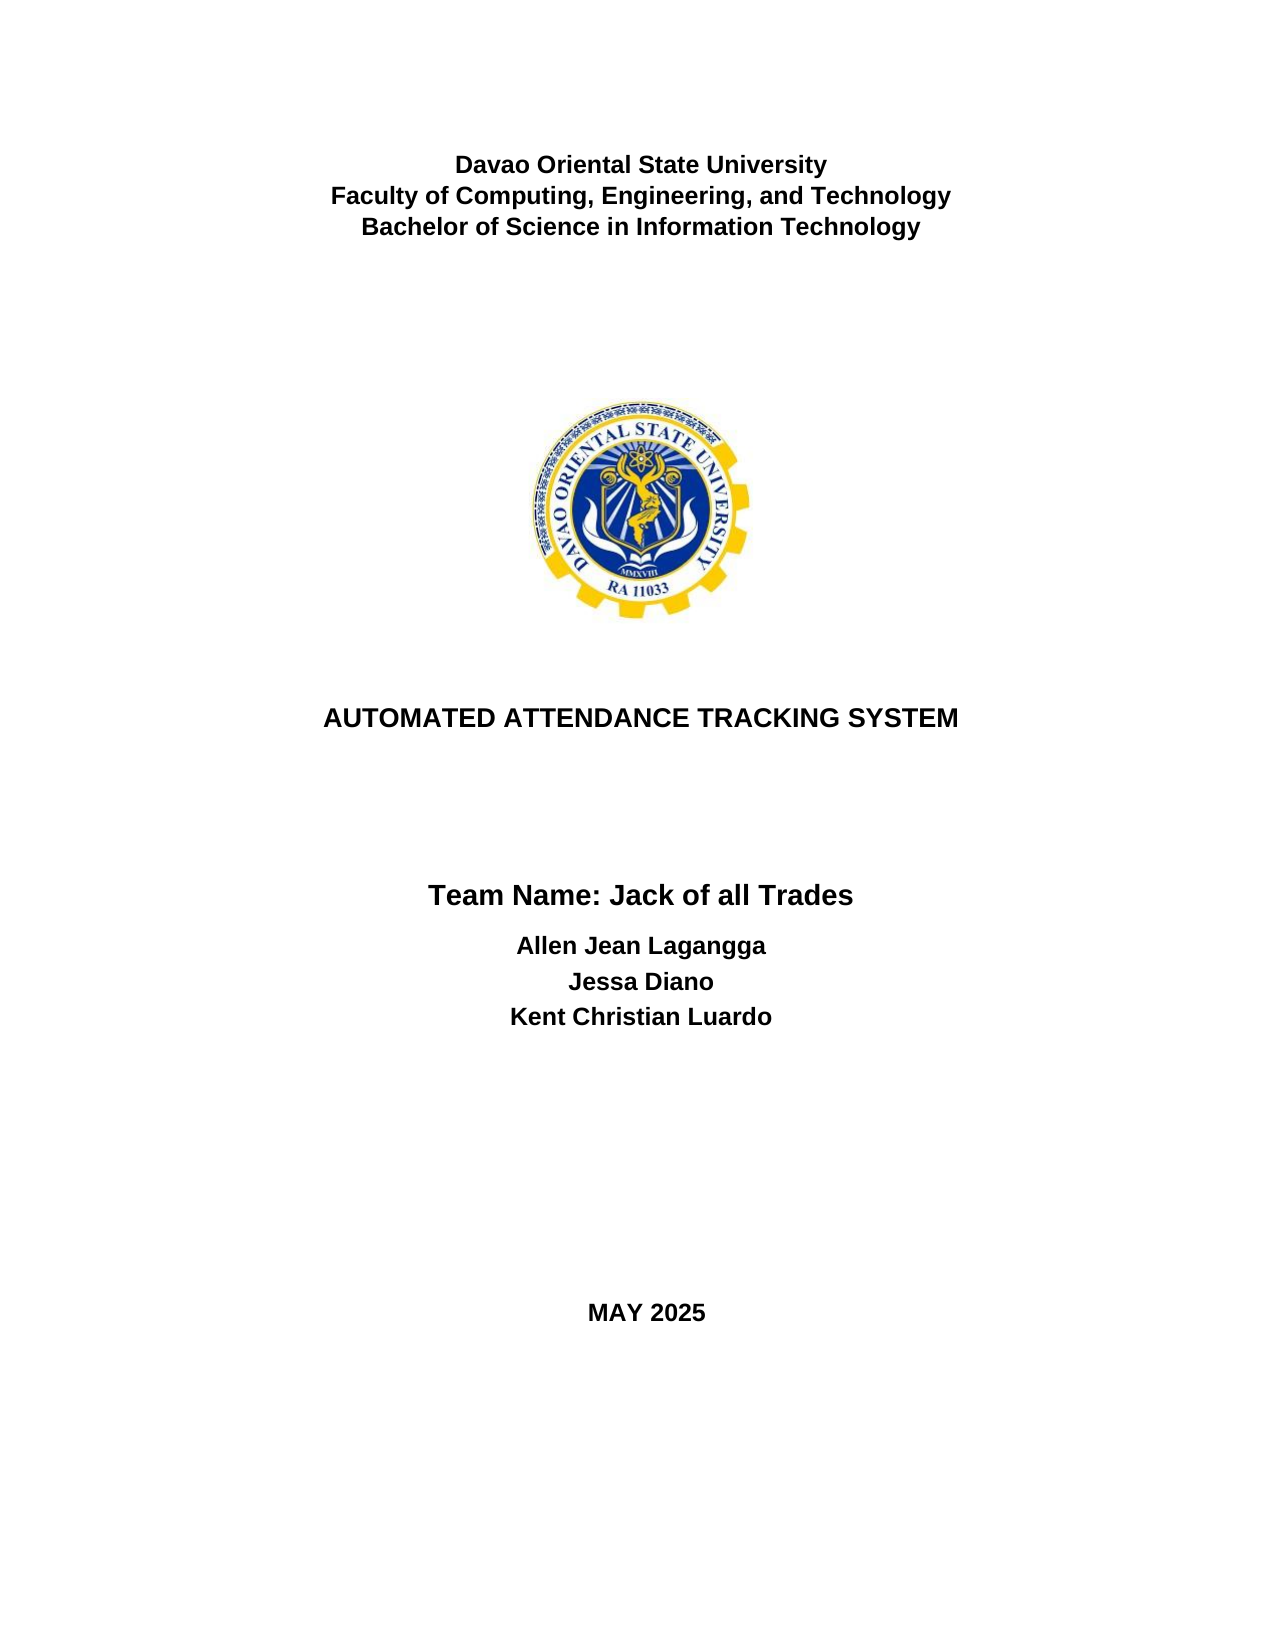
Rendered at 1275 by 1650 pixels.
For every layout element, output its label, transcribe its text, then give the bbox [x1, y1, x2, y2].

text Kent Christian Luardo [150, 1002, 1132, 1031]
text Bachelor of Science in Information Technology [150, 212, 1132, 241]
text AUTOMATED ATTENDANCE TRACKING SYSTEM [150, 702, 1132, 733]
text Allen Jean Lagangga [150, 931, 1132, 960]
text Faculty of Computing, Engineering, and Technology [150, 181, 1132, 210]
picture [528, 398, 754, 624]
text Jessa Diano [150, 967, 1132, 996]
text MAY 2025 [151, 1298, 1131, 1327]
text Team Name: Jack of all Trades [150, 878, 1132, 912]
text Davao Oriental State University [150, 150, 1132, 179]
